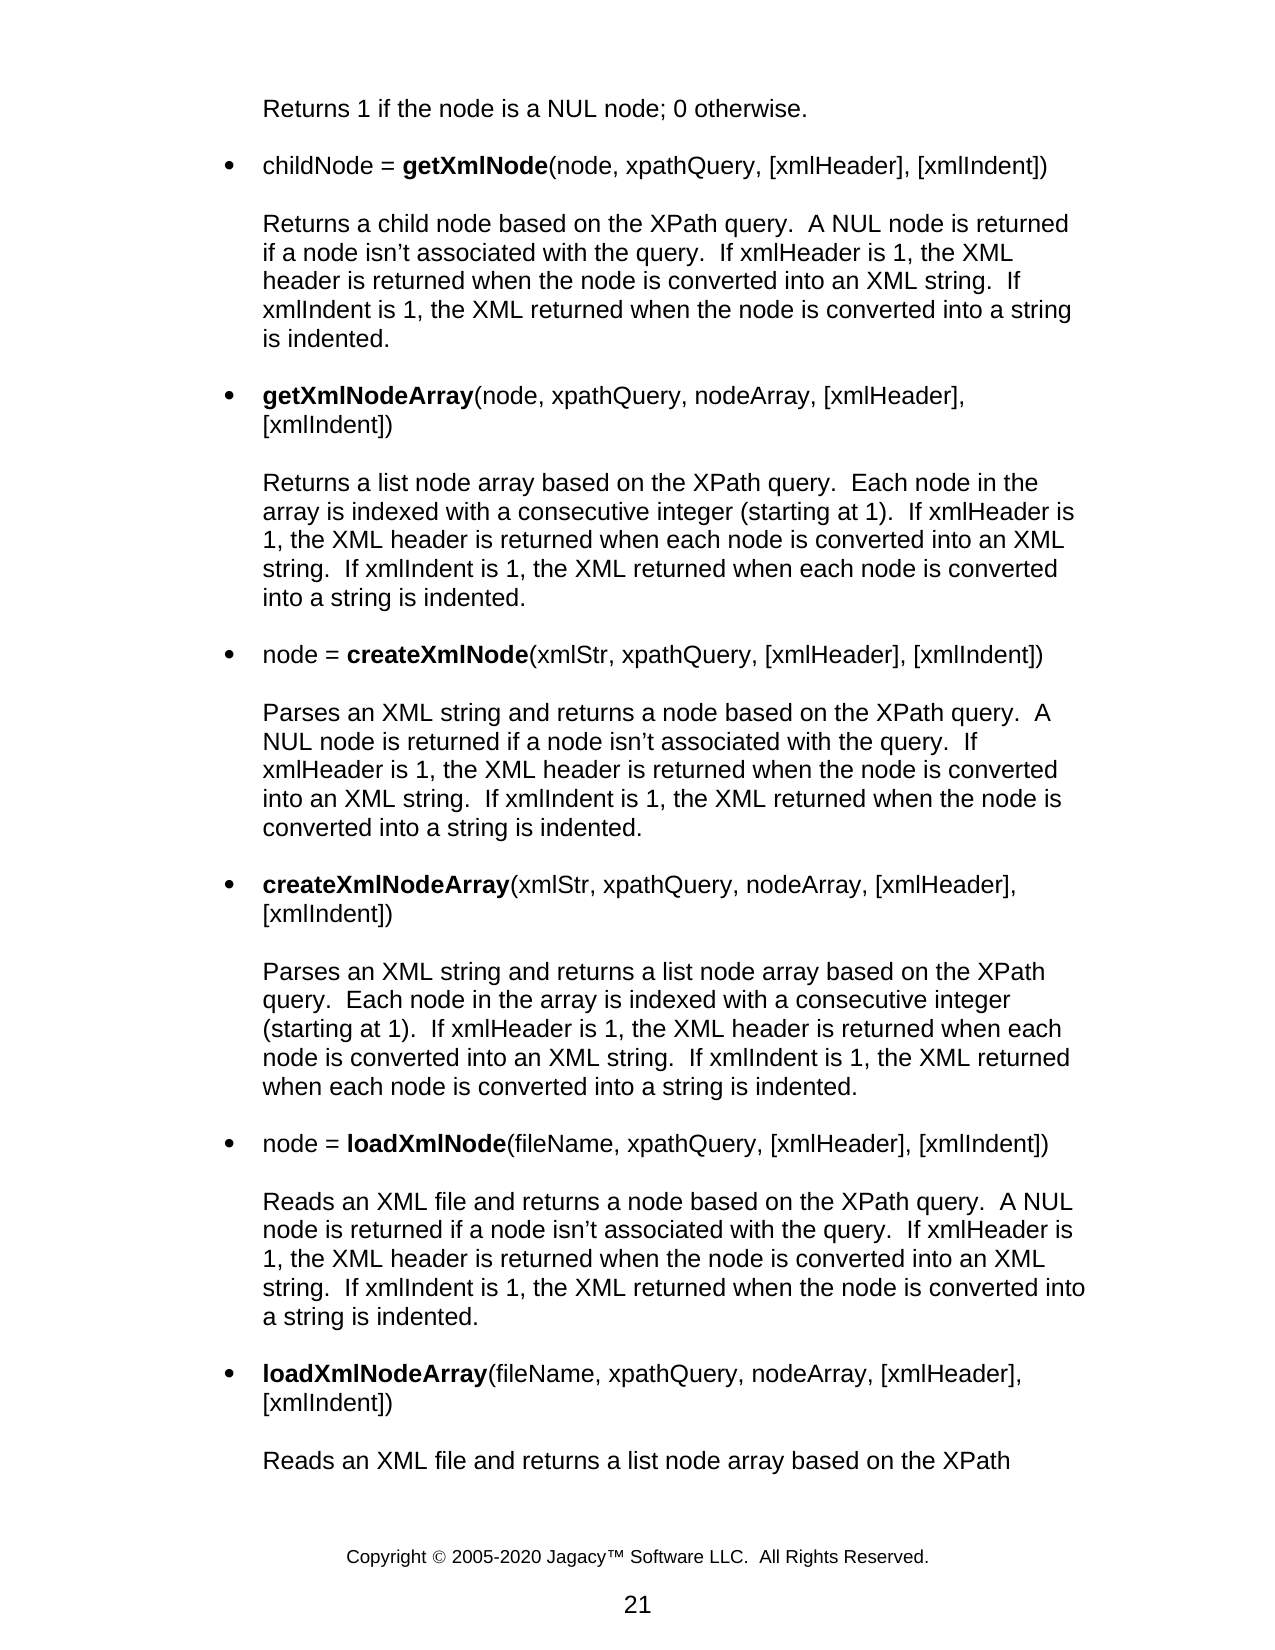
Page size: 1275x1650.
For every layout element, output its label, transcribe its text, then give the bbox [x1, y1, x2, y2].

list childNode = getXmlNode(node, xpathQuery, [xmlHeader], [xmlIndent]) Returns a child node based on the XPath query. A NUL node is returned if a node isn’t associated with the query. If xmlHeader is 1, the XML header is returned when the node is converted into an XML string. If xmlIndent is 1, the XML returned when the node is converted into a string is indented. [225, 151, 1087, 381]
list node = createXmlNode(xmlStr, xpathQuery, [xmlHeader], [xmlIndent]) Parses an XML string and returns a node based on the XPath query. A NUL node is returned if a node isn’t associated with the query. If xmlHeader is 1, the XML header is returned when the node is converted into an XML string. If xmlIndent is 1, the XML returned when the node is converted into a string is indented. [225, 640, 1087, 870]
list createXmlNodeArray(xmlStr, xpathQuery, nodeArray, [xmlHeader], [xmlIndent]) Parses an XML string and returns a list node array based on the XPath query. Each node in the array is indexed with a consecutive integer (starting at 1). If xmlHeader is 1, the XML header is returned when each node is converted into an XML string. If xmlIndent is 1, the XML returned when each node is converted into a string is indented. [225, 870, 1087, 1129]
list node = loadXmlNode(fileName, xpathQuery, [xmlHeader], [xmlIndent]) Reads an XML file and returns a node based on the XPath query. A NUL node is returned if a node isn’t associated with the query. If xmlHeader is 1, the XML header is returned when the node is converted into an XML string. If xmlIndent is 1, the XML returned when the node is converted into a string is indented. [225, 1129, 1087, 1359]
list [225, 1359, 1087, 1474]
list getXmlNodeArray(node, xpathQuery, nodeArray, [xmlHeader], [xmlIndent]) Returns a list node array based on the XPath query. Each node in the array is indexed with a consecutive integer (starting at 1). If xmlHeader is 1, the XML header is returned when each node is converted into an XML string. If xmlIndent is 1, the XML returned when each node is converted into a string is indented. [225, 381, 1087, 640]
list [225, 94, 1087, 151]
